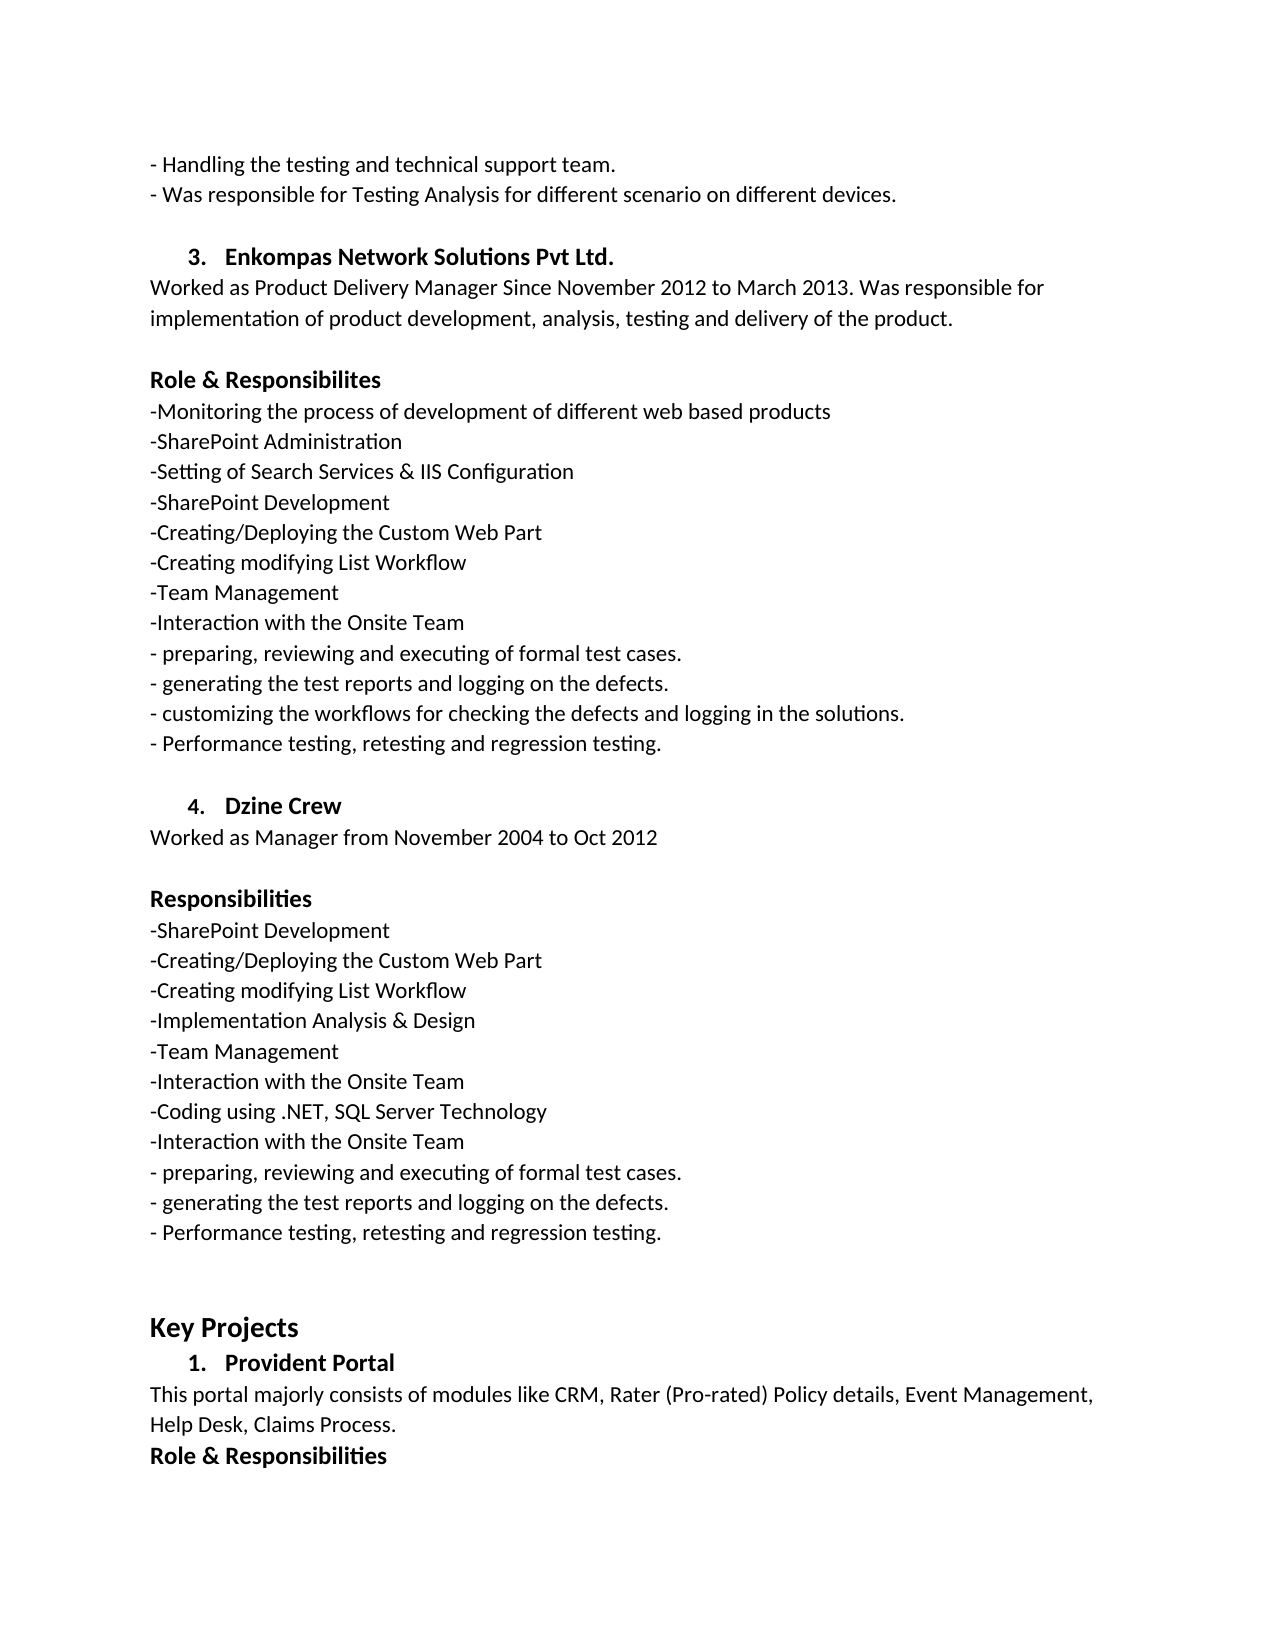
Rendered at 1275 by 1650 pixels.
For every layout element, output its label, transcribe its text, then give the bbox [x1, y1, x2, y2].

text Role & Responsibilities [150, 1441, 1125, 1471]
text -Team Management [150, 1037, 1125, 1065]
list Enkompas Network Solutions Pvt Ltd. [187, 241, 1125, 271]
text -Creating modifying List Workflow [150, 548, 1125, 576]
text -SharePoint Development [150, 488, 1125, 516]
text -Setting of Search Services & IIS Configuration [150, 457, 1125, 486]
text -Coding using .NET, SQL Server Technology [150, 1097, 1125, 1125]
list Provident Portal [187, 1347, 1125, 1378]
text -Creating/Deploying the Custom Web Part [150, 518, 1125, 546]
text Worked as Manager from November 2004 to Oct 2012 [150, 823, 1125, 851]
text - Was responsible for Testing Analysis for different scenario on different devices. [150, 180, 1125, 208]
text -Interaction with the Onsite Team [150, 1067, 1125, 1095]
text - Performance testing, retesting and regression testing. [150, 1218, 1125, 1246]
text - preparing, reviewing and executing of formal test cases. [150, 1158, 1125, 1186]
text -Monitoring the process of development of different web based products [150, 397, 1125, 425]
text -Creating/Deploying the Custom Web Part [150, 946, 1125, 974]
text This portal majorly consists of modules like CRM, Rater (Pro-rated) Policy details, Event Management, Help Desk, Claims Process. [150, 1380, 1125, 1438]
text -Implementation Analysis & Design [150, 1007, 1125, 1035]
text Responsibilities [150, 883, 1125, 914]
list Dzine Crew [187, 790, 1125, 820]
text Worked as Product Delivery Manager Since November 2012 to March 2013. Was responsible for implementation of product development, analysis, testing and delivery of the product. [150, 273, 1125, 332]
text - generating the test reports and logging on the defects. [150, 669, 1125, 697]
text - preparing, reviewing and executing of formal test cases. [150, 639, 1125, 667]
text - Handling the testing and technical support team. [150, 150, 1125, 178]
text -Interaction with the Onsite Team [150, 1127, 1125, 1156]
text -SharePoint Administration [150, 427, 1125, 455]
text - generating the test reports and logging on the defects. [150, 1188, 1125, 1216]
text Role & Responsibilites [150, 364, 1125, 395]
text -Team Management [150, 578, 1125, 606]
text - customizing the workflows for checking the defects and logging in the solutions. [150, 699, 1125, 727]
text Key Projects [150, 1309, 1125, 1344]
text -SharePoint Development [150, 916, 1125, 944]
text -Interaction with the Onsite Team [150, 608, 1125, 637]
text -Creating modifying List Workflow [150, 976, 1125, 1004]
text - Performance testing, retesting and regression testing. [150, 729, 1125, 757]
